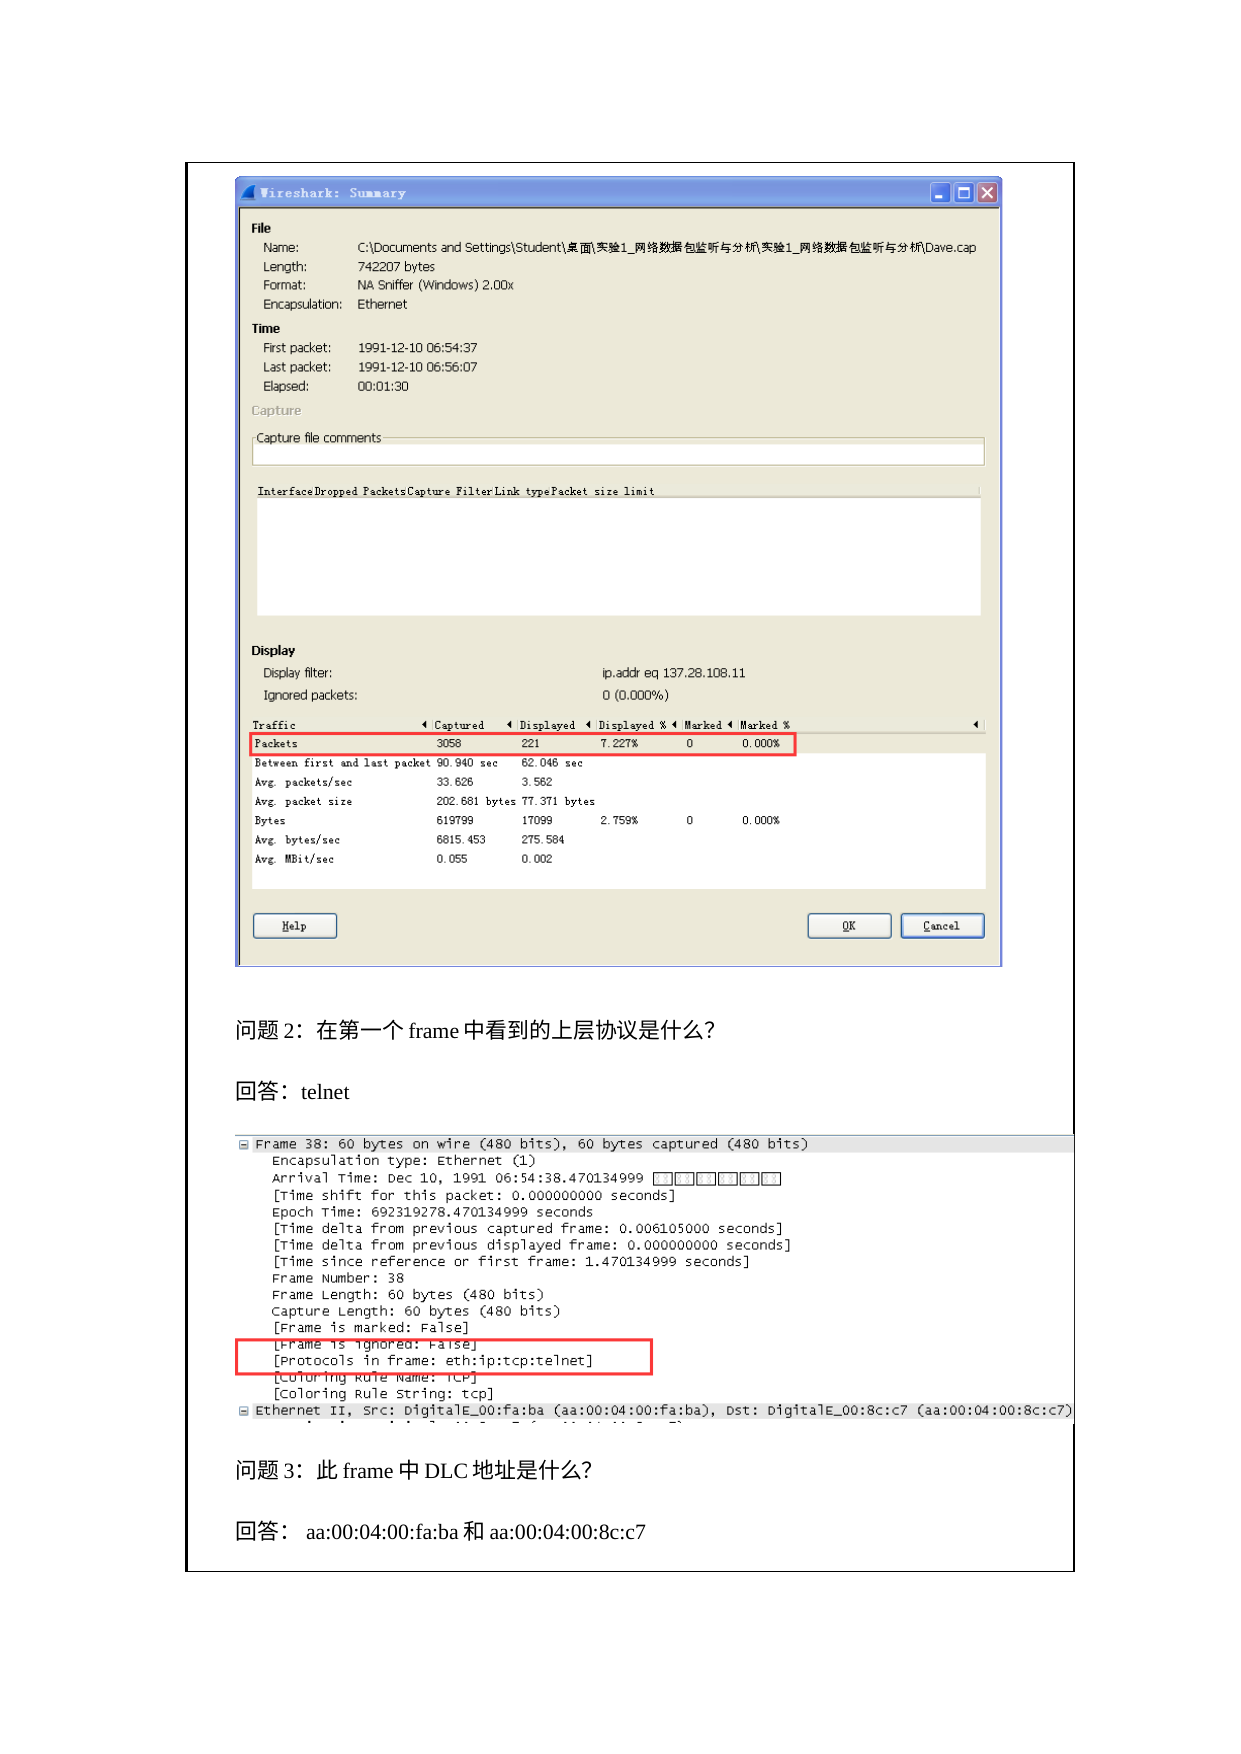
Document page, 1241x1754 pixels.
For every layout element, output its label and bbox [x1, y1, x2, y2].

picture [235, 175, 1003, 967]
picture [235, 1134, 1075, 1424]
table_cell [188, 163, 1073, 1571]
